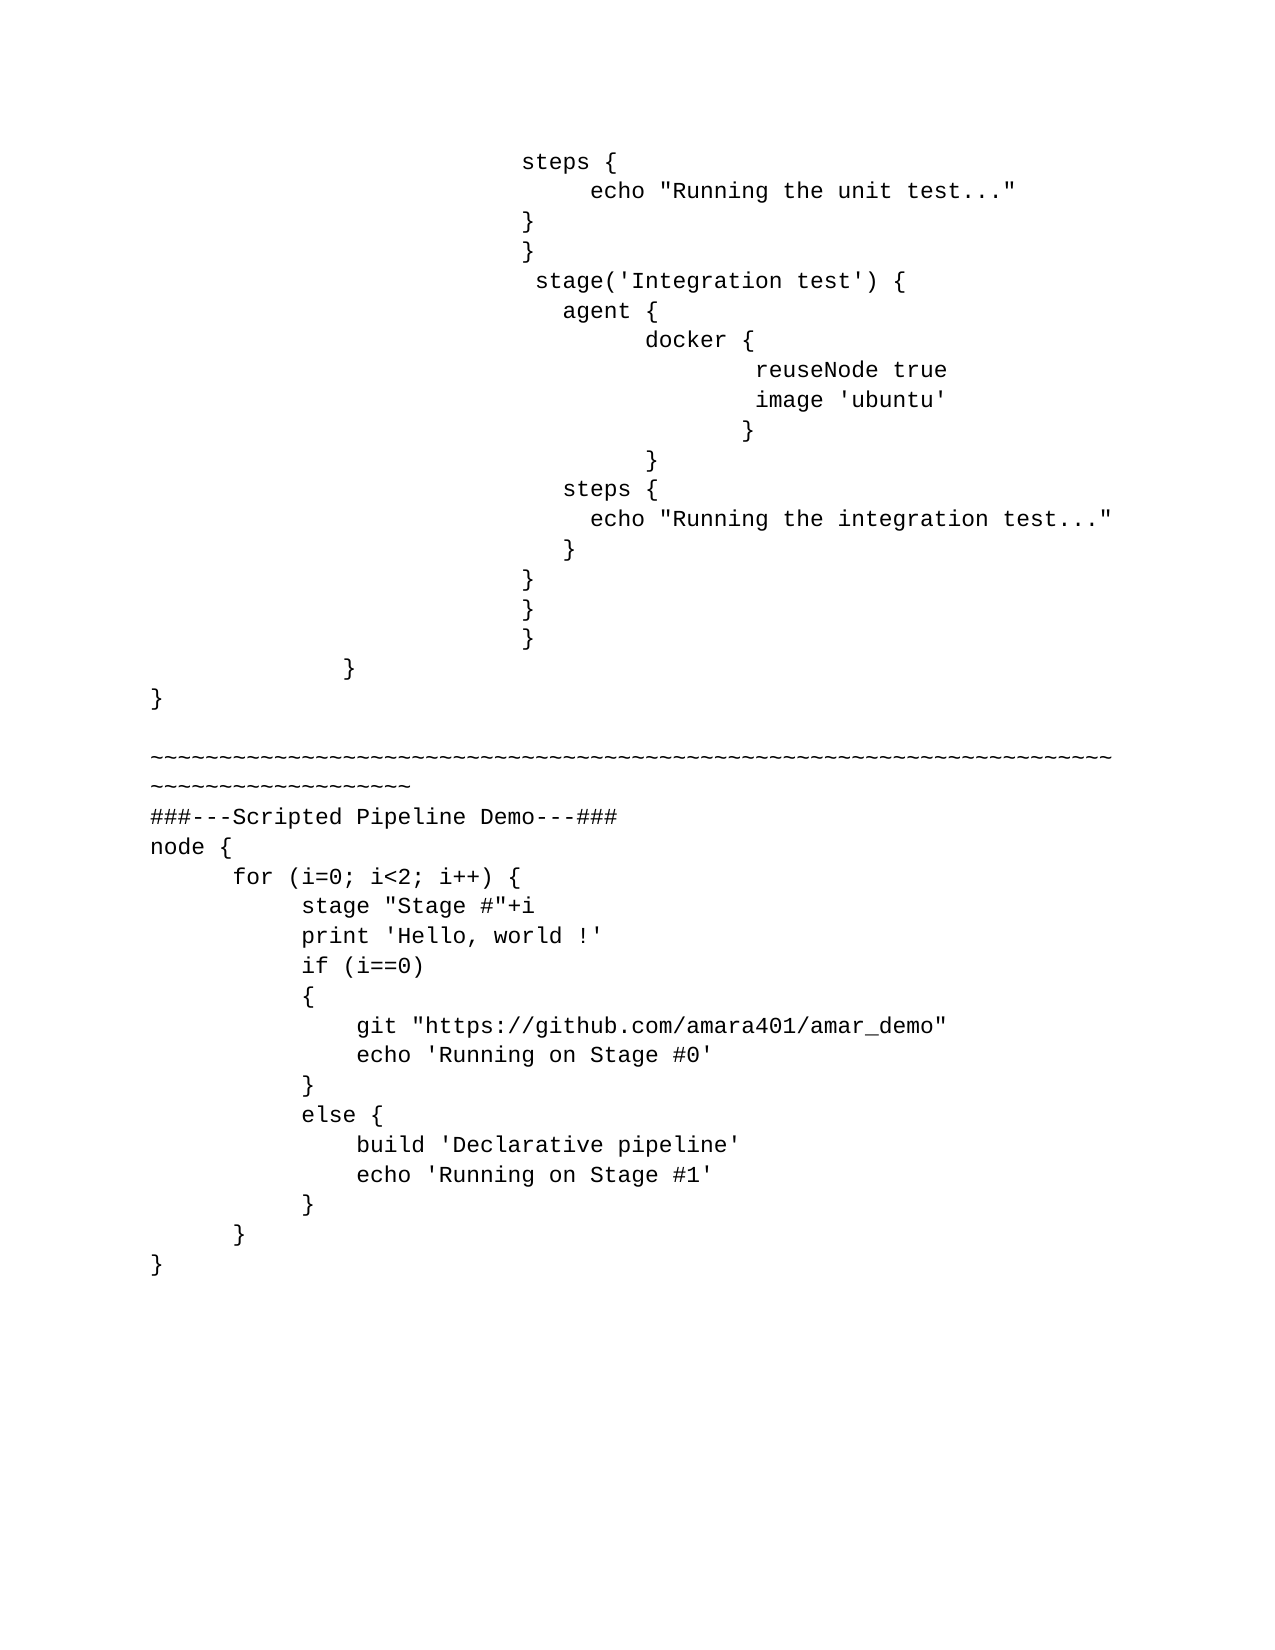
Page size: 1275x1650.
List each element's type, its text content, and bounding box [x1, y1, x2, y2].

text echo 'Running on Stage #0' [150, 1044, 1125, 1070]
text } [150, 567, 1125, 593]
text stage "Stage #"+i [150, 895, 1125, 921]
text steps { [150, 478, 1125, 504]
text else { [150, 1103, 1125, 1129]
text } [150, 537, 1125, 563]
text } [150, 1222, 1125, 1248]
text } [150, 656, 1125, 682]
text echo 'Running on Stage #1' [150, 1163, 1125, 1189]
text build 'Declarative pipeline' [150, 1133, 1125, 1159]
text ###---Scripted Pipeline Demo---### [150, 805, 1125, 831]
text for (i=0; i<2; i++) { [150, 865, 1125, 891]
text reuseNode true [150, 358, 1125, 384]
text steps { [150, 150, 1125, 176]
text } [150, 1252, 1125, 1278]
text } [150, 1073, 1125, 1099]
text } [150, 627, 1125, 653]
text } [150, 239, 1125, 265]
text print 'Hello, world !' [150, 924, 1125, 951]
text image 'ubuntu' [150, 388, 1125, 414]
text node { [150, 835, 1125, 861]
text agent { [150, 299, 1125, 325]
text } [150, 1193, 1125, 1219]
text ~~~~~~~~~~~~~~~~~~~~~~~~~~~~~~~~~~~~~~~~~~~~~~~~~~~~~~~~~~~~~~~~~~~~~~~~~~~~~~~~~~~~~~~~~ [150, 746, 1125, 802]
text } [150, 597, 1125, 623]
text } [150, 448, 1125, 474]
text git "https://github.com/amara401/amar_demo" [150, 1014, 1125, 1040]
text } [150, 418, 1125, 444]
text } [150, 209, 1125, 236]
text echo "Running the integration test..." [150, 507, 1125, 533]
text } [150, 686, 1125, 712]
text echo "Running the unit test..." [150, 180, 1125, 206]
text if (i==0) [150, 954, 1125, 980]
text stage('Integration test') { [150, 269, 1125, 295]
text docker { [150, 329, 1125, 355]
text { [150, 984, 1125, 1010]
